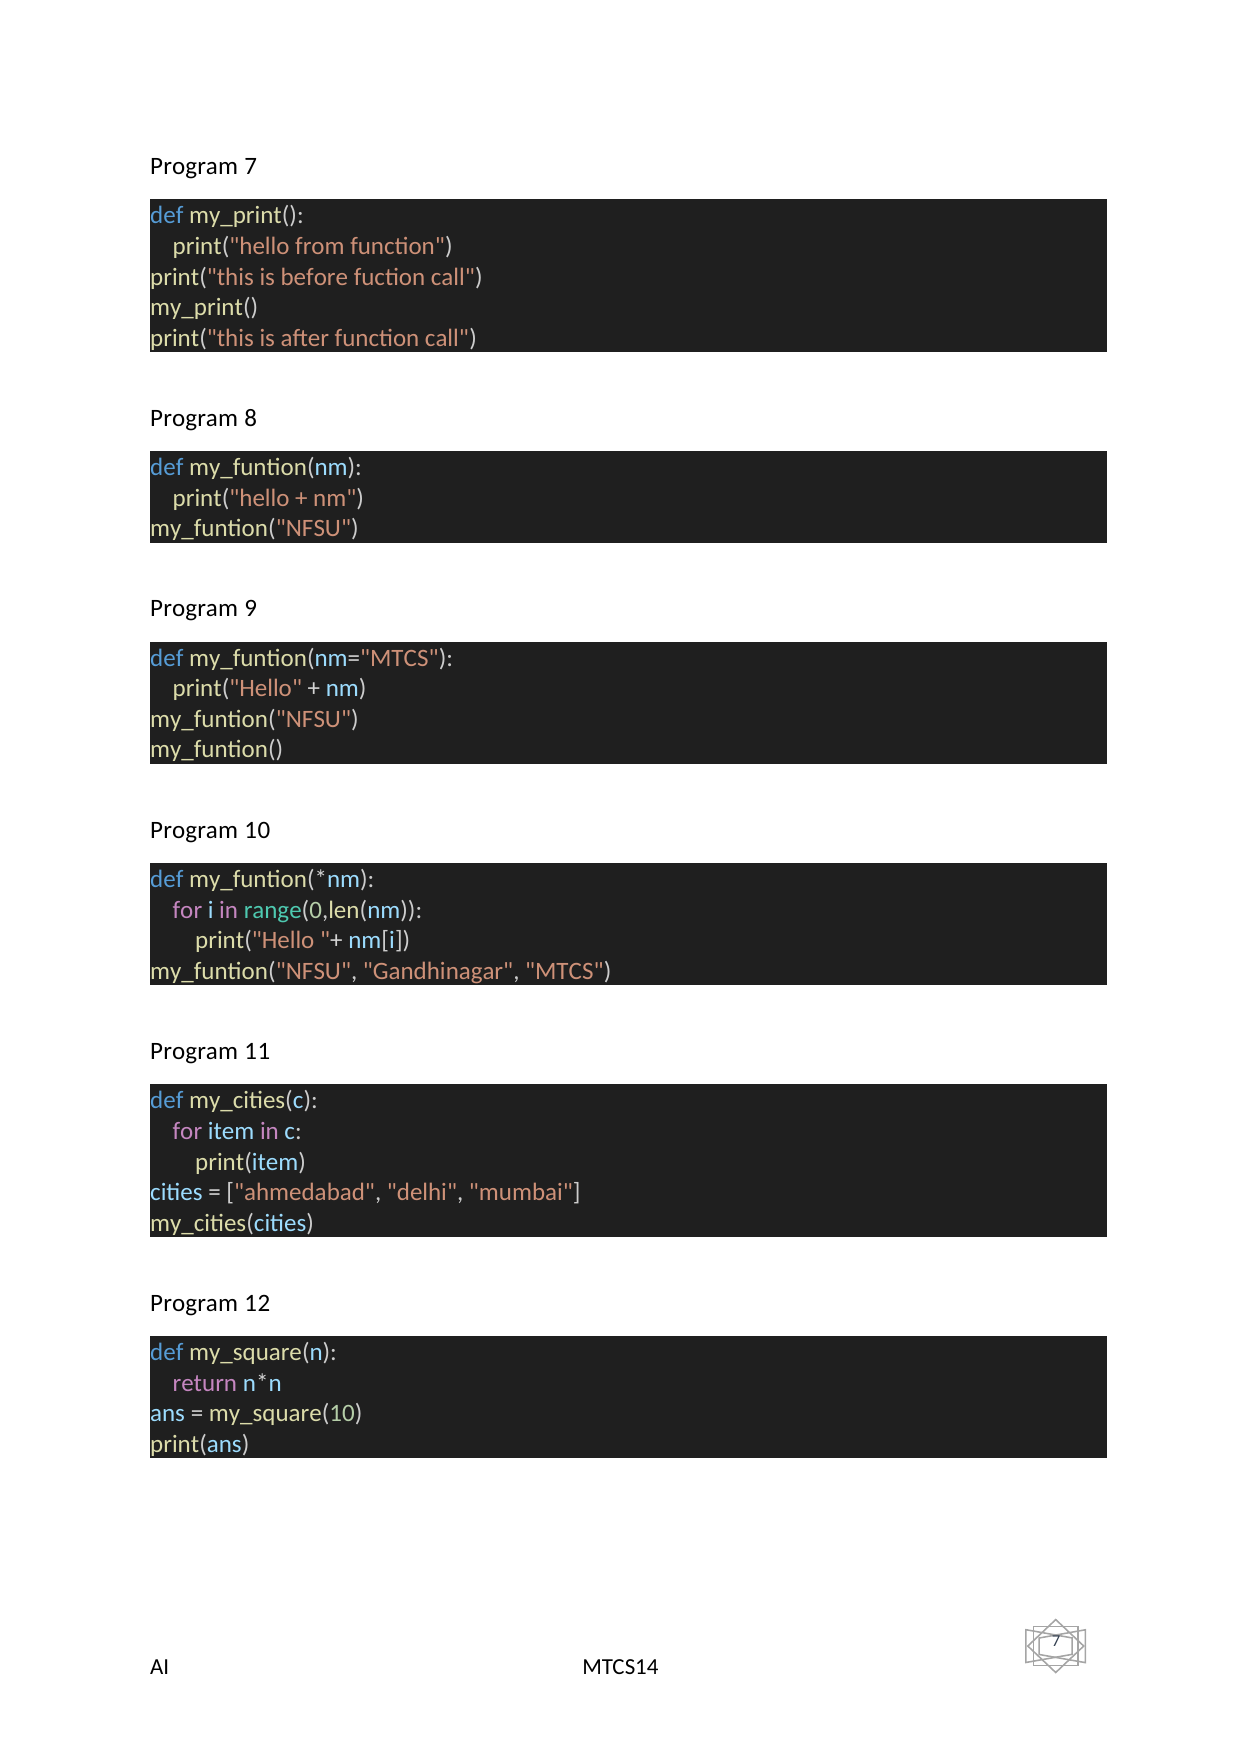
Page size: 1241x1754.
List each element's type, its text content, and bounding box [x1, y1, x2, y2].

text my_cities(cities) [150, 1207, 1107, 1237]
text print("hello from function") [150, 230, 1107, 261]
text my_funtion() [150, 734, 1107, 764]
text print(ans) [150, 1428, 1107, 1458]
text Program 12 [150, 1287, 1107, 1317]
text print("hello + nm") [150, 482, 1107, 512]
text Program 8 [150, 402, 1107, 432]
text print(item) [150, 1146, 1107, 1176]
text ans = my_square(10) [150, 1397, 1107, 1428]
text print("Hello" + nm) [150, 673, 1107, 703]
text cities = ["ahmedabad", "delhi", "mumbai"] [150, 1176, 1107, 1207]
text Program 9 [150, 592, 1107, 623]
text for i in range(0,len(nm)): [150, 894, 1107, 924]
text def my_funtion(*nm): [150, 863, 1107, 894]
text def my_print(): [150, 199, 1107, 230]
text def my_funtion(nm): [150, 451, 1107, 482]
text print("Hello "+ nm[i]) [150, 924, 1107, 955]
text for item in c: [150, 1115, 1107, 1146]
text Program 7 [150, 150, 1107, 181]
text my_funtion("NFSU", "Gandhinagar", "MTCS") [150, 955, 1107, 985]
text def my_cities(c): [150, 1084, 1107, 1115]
text my_print() [150, 291, 1107, 322]
text print("this is before fuction call") [150, 261, 1107, 291]
text def my_funtion(nm="MTCS"): [150, 642, 1107, 673]
text return n*n [150, 1367, 1107, 1397]
text def my_square(n): [150, 1336, 1107, 1367]
text my_funtion("NFSU") [150, 512, 1107, 543]
text my_funtion("NFSU") [150, 703, 1107, 734]
text Program 10 [150, 814, 1107, 844]
text print("this is after function call") [150, 322, 1107, 352]
text Program 11 [150, 1035, 1107, 1066]
